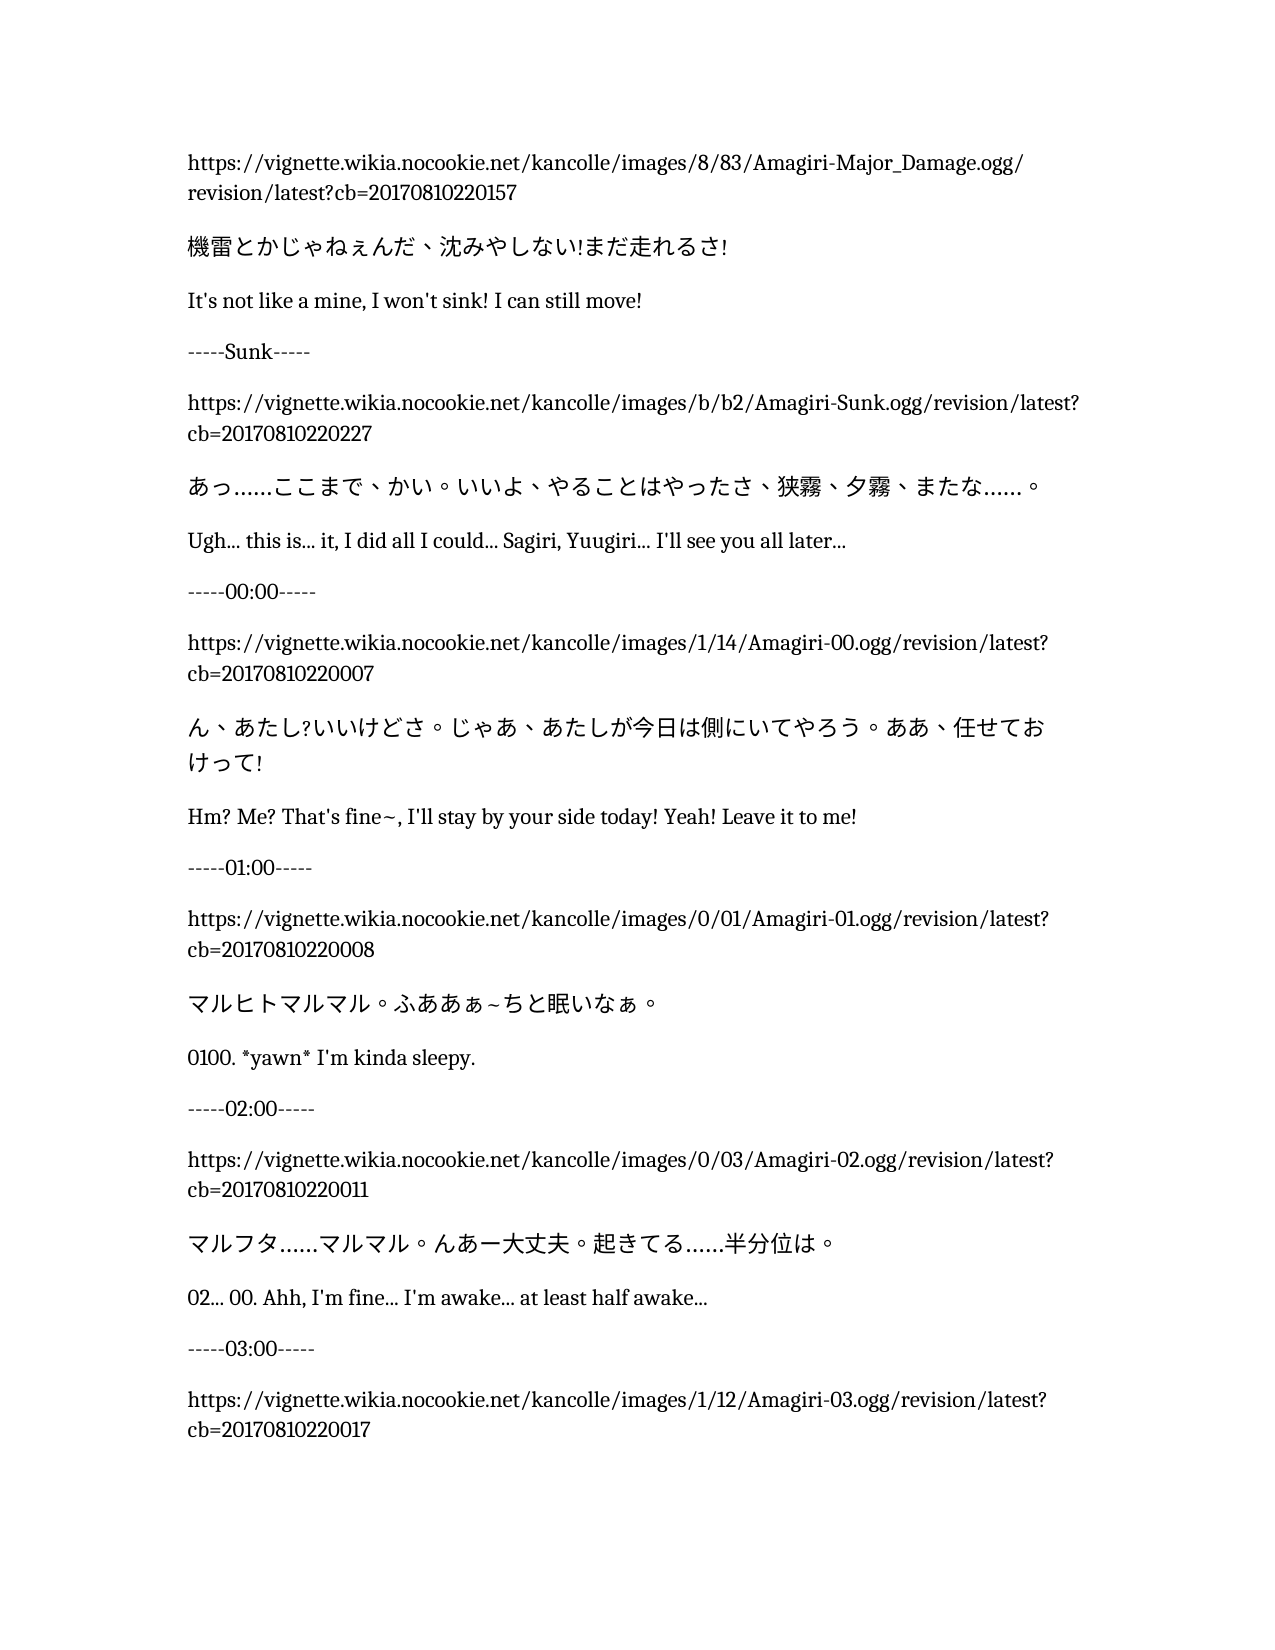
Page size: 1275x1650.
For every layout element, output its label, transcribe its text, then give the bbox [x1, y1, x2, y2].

text 02... 00. Ahh, I'm fine... I'm awake... at least half awake... [187, 1284, 1087, 1311]
text https://vignette.wikia.nocookie.net/kancolle/images/1/12/Amagiri-03.ogg/revision/latest?cb=20170810220017 [187, 1386, 1087, 1443]
text 機雷とかじゃねぇんだ、沈みやしない!まだ走れるさ! [187, 231, 1087, 262]
text https://vignette.wikia.nocookie.net/kancolle/images/b/b2/Amagiri-Sunk.ogg/revision/latest?cb=20170810220227 [187, 390, 1087, 447]
text https://vignette.wikia.nocookie.net/kancolle/images/0/01/Amagiri-01.ogg/revision/latest?cb=20170810220008 [187, 906, 1087, 963]
text -----03:00----- [187, 1335, 1087, 1362]
text -----00:00----- [187, 579, 1087, 606]
text -----01:00----- [187, 855, 1087, 882]
text マルフタ……マルマル。んあー大丈夫。起きてる……半分位は。 [187, 1228, 1087, 1259]
text -----Sunk----- [187, 339, 1087, 365]
text https://vignette.wikia.nocookie.net/kancolle/images/8/83/Amagiri-Major_Damage.ogg/revision/latest?cb=20170810220157 [187, 150, 1087, 207]
text あっ……ここまで、かい。いいよ、やることはやったさ、狭霧、夕霧、またな……。 [187, 471, 1087, 503]
text 0100. *yawn* I'm kinda sleepy. [187, 1044, 1087, 1071]
text マルヒトマルマル。ふああぁ~ちと眠いなぁ。 [187, 987, 1087, 1019]
text https://vignette.wikia.nocookie.net/kancolle/images/0/03/Amagiri-02.ogg/revision/latest?cb=20170810220011 [187, 1146, 1087, 1203]
text ん、あたし?いいけどさ。じゃあ、あたしが今日は側にいてやろう。ああ、任せておけって! [187, 711, 1087, 779]
text Hm? Me? That's fine~, I'll stay by your side today! Yeah! Leave it to me! [187, 804, 1087, 831]
text Ugh... this is... it, I did all I could... Sagiri, Yuugiri... I'll see you all later... [187, 528, 1087, 554]
text It's not like a mine, I won't sink! I can still move! [187, 288, 1087, 314]
text -----02:00----- [187, 1095, 1087, 1122]
text https://vignette.wikia.nocookie.net/kancolle/images/1/14/Amagiri-00.ogg/revision/latest?cb=20170810220007 [187, 630, 1087, 687]
